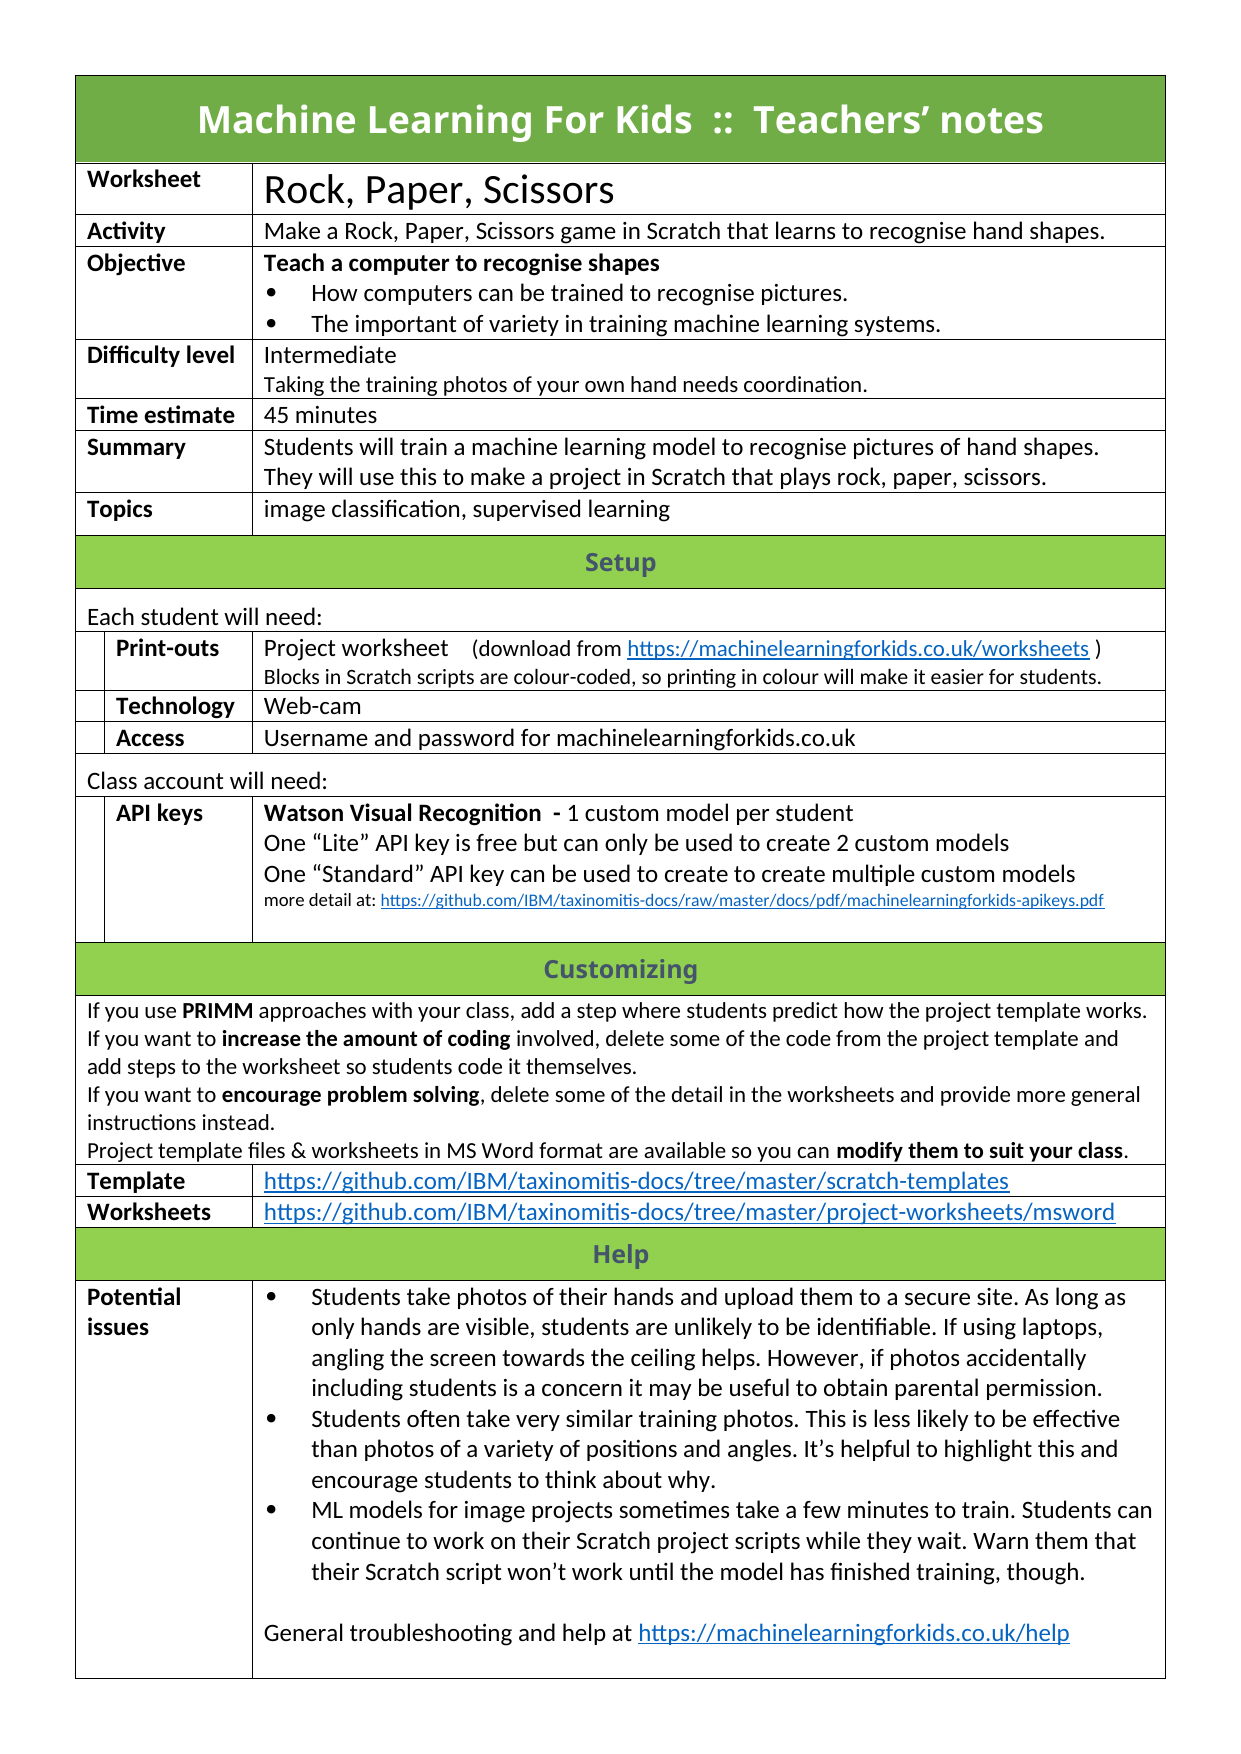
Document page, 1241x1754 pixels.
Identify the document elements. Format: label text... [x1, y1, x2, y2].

table_cell Objective [76, 247, 252, 338]
table_cell 45 minutes [253, 399, 1165, 430]
table_cell Each student will need: [76, 589, 1165, 631]
table_cell Activity [76, 215, 252, 246]
table_cell Class account will need: [76, 754, 1165, 796]
table_cell Worksheets [76, 1197, 252, 1227]
table_cell image classification, supervised learning [253, 493, 1165, 535]
table_cell Template [76, 1165, 252, 1196]
table_cell https://github.com/IBM/taxinomitis-docs/tree/master/project-worksheets/msword [253, 1197, 1165, 1227]
table_cell Students will train a machine learning model to recognise pictures of hand shapes. They will use this to make a project in Scratch that plays rock, paper, scissors. [253, 431, 1165, 492]
table_cell https://github.com/IBM/taxinomitis-docs/tree/master/scratch-templates [253, 1165, 1165, 1196]
table_cell Technology [105, 691, 252, 721]
table_cell Topics [76, 493, 252, 535]
table_cell [76, 797, 104, 942]
table_cell Potential issues [76, 1281, 252, 1678]
table_cell Project worksheet (download from https://machinelearningforkids.co.uk/worksheets ) Blocks in Scratch scripts are colour-coded, so printing in colour will make it easier for students. [253, 632, 1165, 689]
table_cell Customizing [76, 943, 1165, 995]
table_cell Time estimate [76, 399, 252, 430]
table_cell Difficulty level [76, 340, 252, 398]
table_cell Students take photos of their hands and upload them to a secure site. As long as only hands are visible, students are unlikely to be identifiable. If using laptops, angling the screen towards the ceiling helps. However, if photos accidentally including students is a concern it may be useful to obtain parental permission. Students often take very similar training photos. This is less likely to be effective than photos of a variety of positions and angles. It’s helpful to highlight this and encourage students to think about why. ML models for image projects sometimes take a few minutes to train. Students can continue to work on their Scratch project scripts while they wait. Warn them that their Scratch script won’t work until the model has finished training, though. General troubleshooting and help at https://machinelearningforkids.co.uk/help [253, 1281, 1165, 1678]
table_cell Access [105, 722, 252, 753]
table_cell Intermediate Taking the training photos of your own hand needs coordination. [253, 340, 1165, 398]
table_cell Setup [76, 536, 1165, 588]
table_cell Worksheet [76, 164, 252, 214]
table_cell If you use PRIMM approaches with your class, add a step where students predict how the project template works. If you want to increase the amount of coding involved, delete some of the code from the project template and add steps to the worksheet so students code it themselves. If you want to encourage problem solving, delete some of the detail in the worksheets and provide more general instructions instead. Project template files & worksheets in MS Word format are available so you can modify them to suit your class. [76, 996, 1165, 1164]
table_cell Username and password for machinelearningforkids.co.uk [253, 722, 1165, 753]
table_cell Watson Visual Recognition - 1 custom model per student One “Lite” API key is free but can only be used to create 2 custom models One “Standard” API key can be used to create to create multiple custom models more detail at: https://github.com/IBM/taxinomitis-docs/raw/master/docs/pdf/machinelearningforkids-apikeys.pdf [253, 797, 1165, 942]
table_cell [76, 691, 104, 721]
table_cell API keys [105, 797, 252, 942]
table_cell Make a Rock, Paper, Scissors game in Scratch that learns to recognise hand shapes. [253, 215, 1165, 246]
table_cell [76, 722, 104, 753]
table_cell Print-outs [105, 632, 252, 689]
table_cell Help [76, 1228, 1165, 1280]
table_cell Teach a computer to recognise shapes How computers can be trained to recognise pictures. The important of variety in training machine learning systems. [253, 247, 1165, 338]
table_cell Web-cam [253, 691, 1165, 721]
table_cell Rock, Paper, Scissors [253, 164, 1165, 214]
table_cell Machine Learning For Kids :: Teachers’ notes [76, 76, 1165, 162]
table_cell [76, 632, 104, 689]
table_cell Summary [76, 431, 252, 492]
